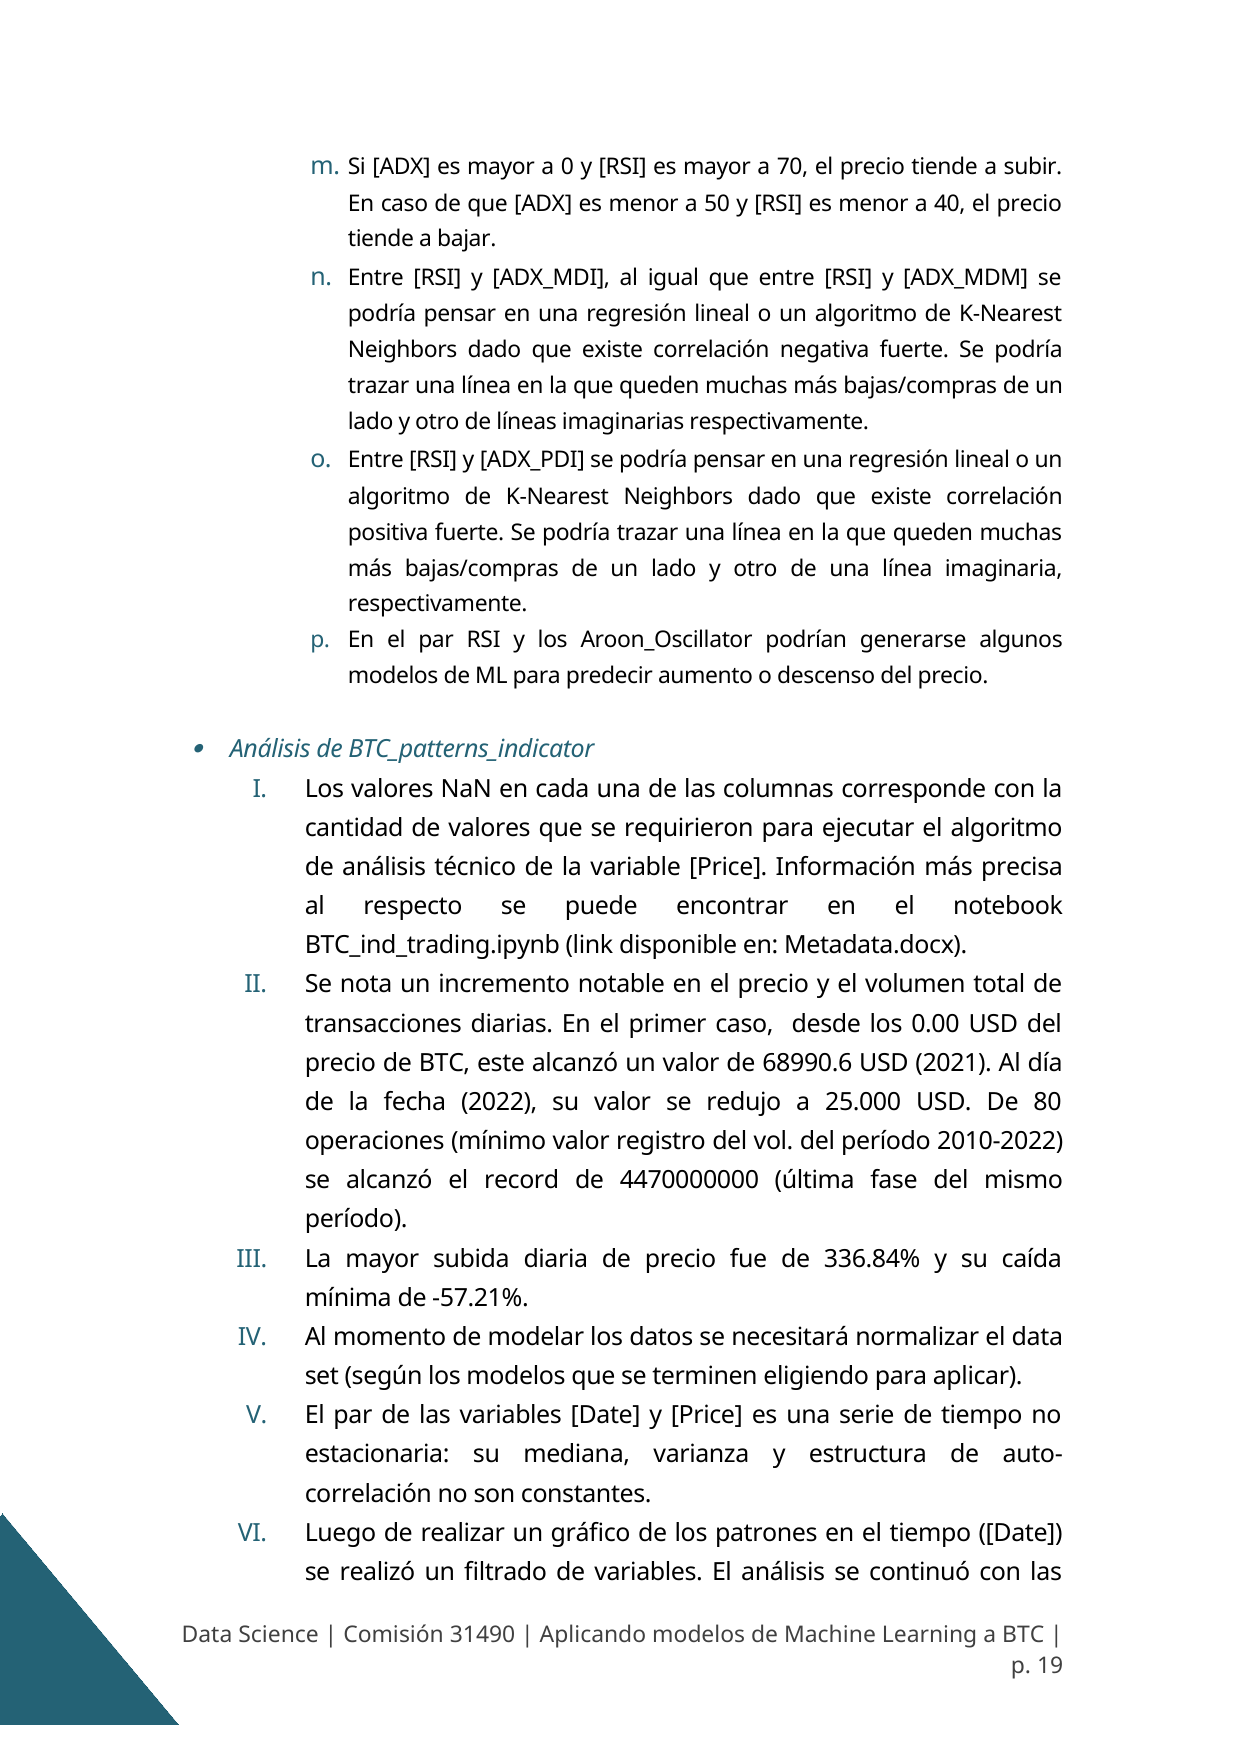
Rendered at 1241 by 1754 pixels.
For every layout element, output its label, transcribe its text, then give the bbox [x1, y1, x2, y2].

list Los valores NaN en cada una de las columnas corresponde con la cantidad de valores que se requirieron para ejecutar el algoritmo de análisis técnico de la variable [Price]. Información más precisa al respecto se puede encontrar en el notebook BTC_ind_trading.ipynb (link disponible en: Metadata.docx). [267, 770, 1063, 961]
list Si [ADX] es mayor a 0 y [RSI] es mayor a 70, el precio tiende a subir. En caso de que [ADX] es menor a 50 y [RSI] es menor a 40, el precio tiende a bajar. [310, 148, 1063, 254]
list Análisis de BTC_patterns_indicator [192, 731, 1063, 765]
list Al momento de modelar los datos se necesitará normalizar el data set (según los modelos que se terminen eligiendo para aplicar). [267, 1319, 1063, 1392]
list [267, 1514, 1063, 1588]
list En el par RSI y los Aroon_Oscillator podrían generarse algunos modelos de ML para predecir aumento o descenso del precio. [310, 623, 1063, 691]
list Entre [RSI] y [ADX_MDI], al igual que entre [RSI] y [ADX_MDM] se podría pensar en una regresión lineal o un algoritmo de K-Nearest Neighbors dado que existe correlación negativa fuerte. Se podría trazar una línea en la que queden muchas más bajas/compras de un lado y otro de líneas imaginarias respectivamente. [310, 258, 1063, 436]
list La mayor subida diaria de precio fue de 336.84% y su caída mínima de -57.21%. [267, 1240, 1063, 1313]
list El par de las variables [Date] y [Price] es una serie de tiempo no estacionaria: su mediana, varianza y estructura de auto-correlación no son constantes. [267, 1397, 1063, 1509]
list Se nota un incremento notable en el precio y el volumen total de transacciones diarias. En el primer caso, desde los 0.00 USD del precio de BTC, este alcanzó un valor de 68990.6 USD (2021). Al día de la fecha (2022), su valor se redujo a 25.000 USD. De 80 operaciones (mínimo valor registro del vol. del período 2010-2022) se alcanzó el record de 4470000000 (última fase del mismo período). [267, 966, 1063, 1235]
list Entre [RSI] y [ADX_PDI] se podría pensar en una regresión lineal o un algoritmo de K-Nearest Neighbors dado que existe correlación positiva fuerte. Se podría trazar una línea en la que queden muchas más bajas/compras de un lado y otro de una línea imaginaria, respectivamente. [310, 441, 1063, 619]
